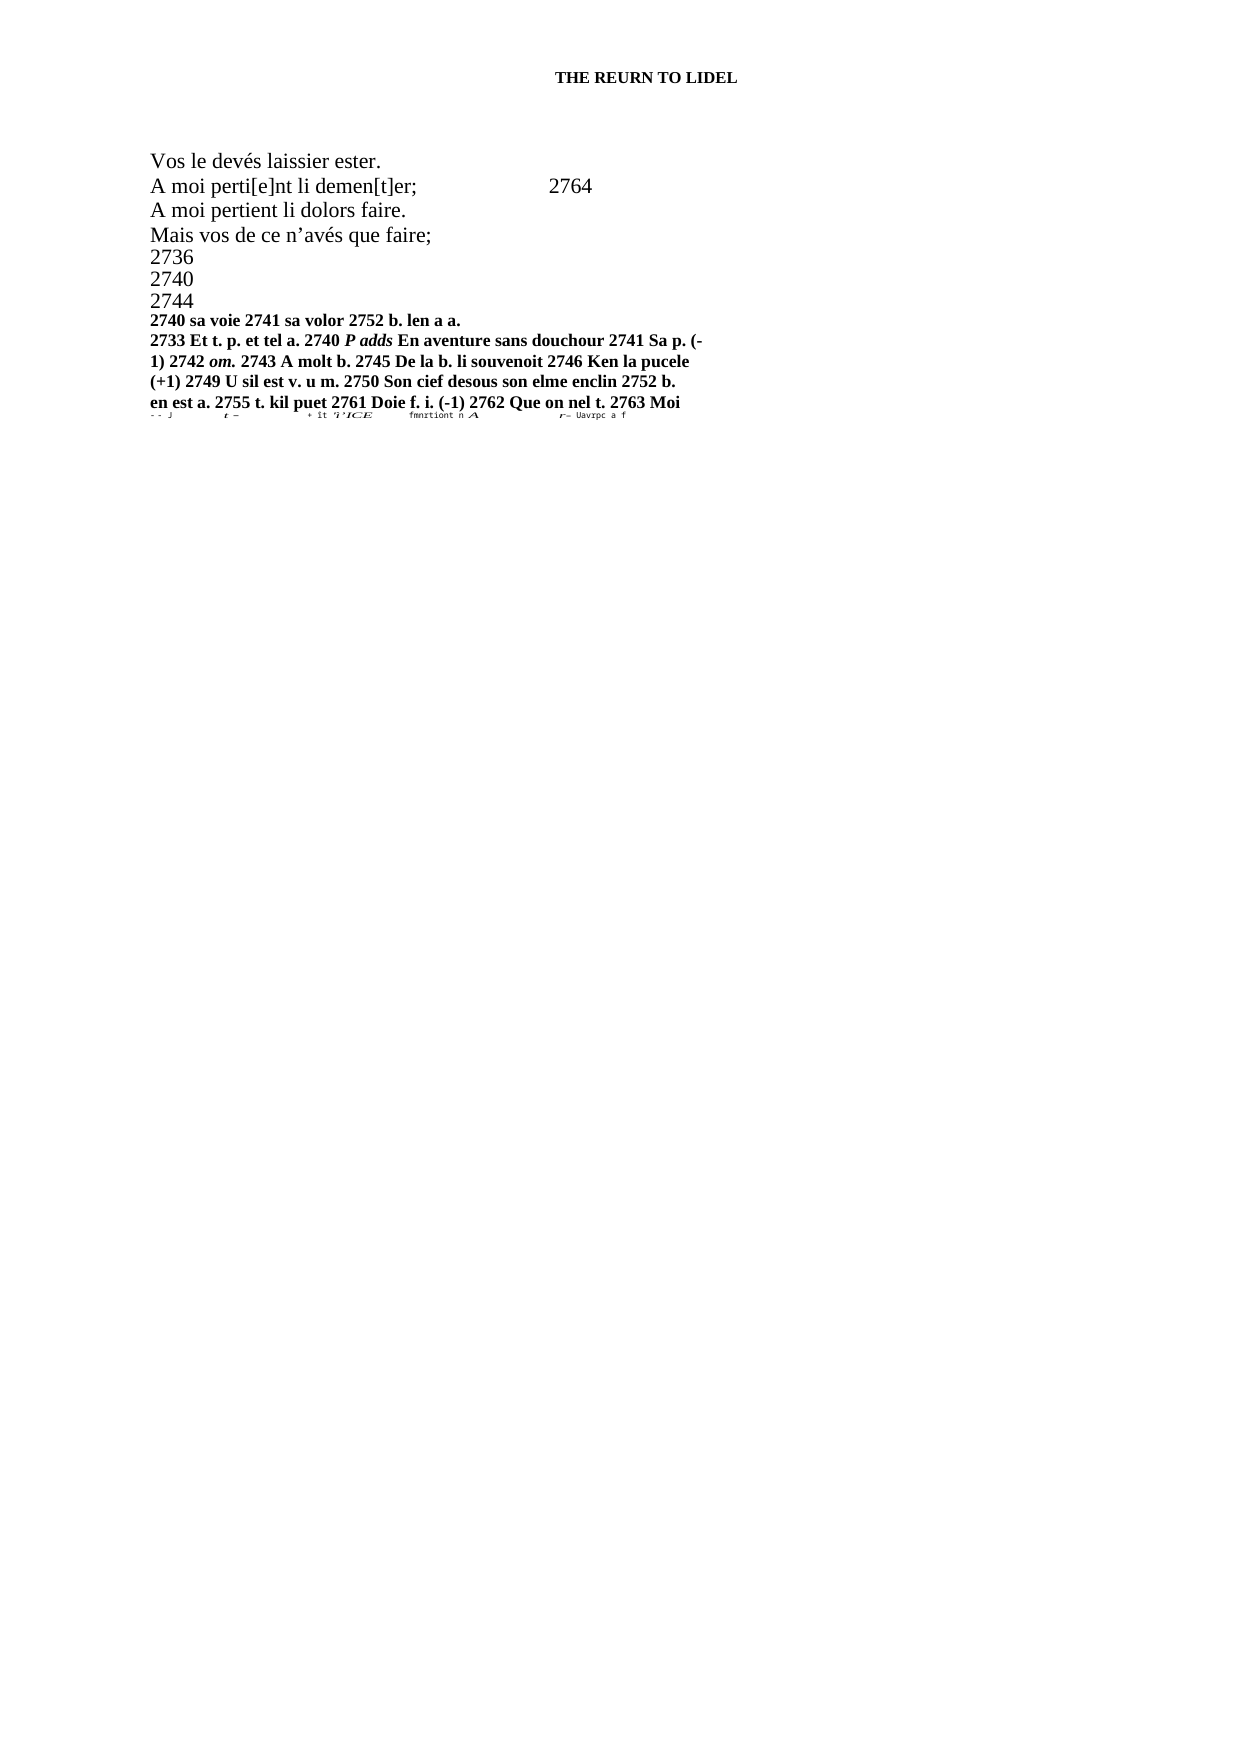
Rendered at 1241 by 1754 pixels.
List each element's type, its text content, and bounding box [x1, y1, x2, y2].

text A moi perti[e]nt li demen[t]er; 2764 [150, 173, 1090, 198]
text 2733 Et t. p. et tel a. 2740 P adds En aventure sans douchour 2741 Sa p. (- 1) 2742 om. 2743 A molt b. 2745 De la b. li souvenoit 2746 Ken la pucele (+1) 2749 U sil est v. u m. 2750 Son cief desous son elme enclin 2752 b. en est a. 2755 t. kil puet 2761 Doie f. i. (-1) 2762 Que on nel t. 2763 Moi [150, 330, 1090, 412]
text A moi pertient li dolors faire. [150, 198, 1090, 222]
text 2744 [150, 291, 1090, 312]
text 2740 sa voie 2741 sa volor 2752 b. len a a. [150, 312, 1090, 330]
text 2740 [150, 269, 1090, 291]
text Vos le devés laissier ester. [150, 149, 1090, 173]
text Mais vos de ce n’avés que faire; [150, 222, 1090, 247]
text 2736 [150, 247, 1090, 269]
